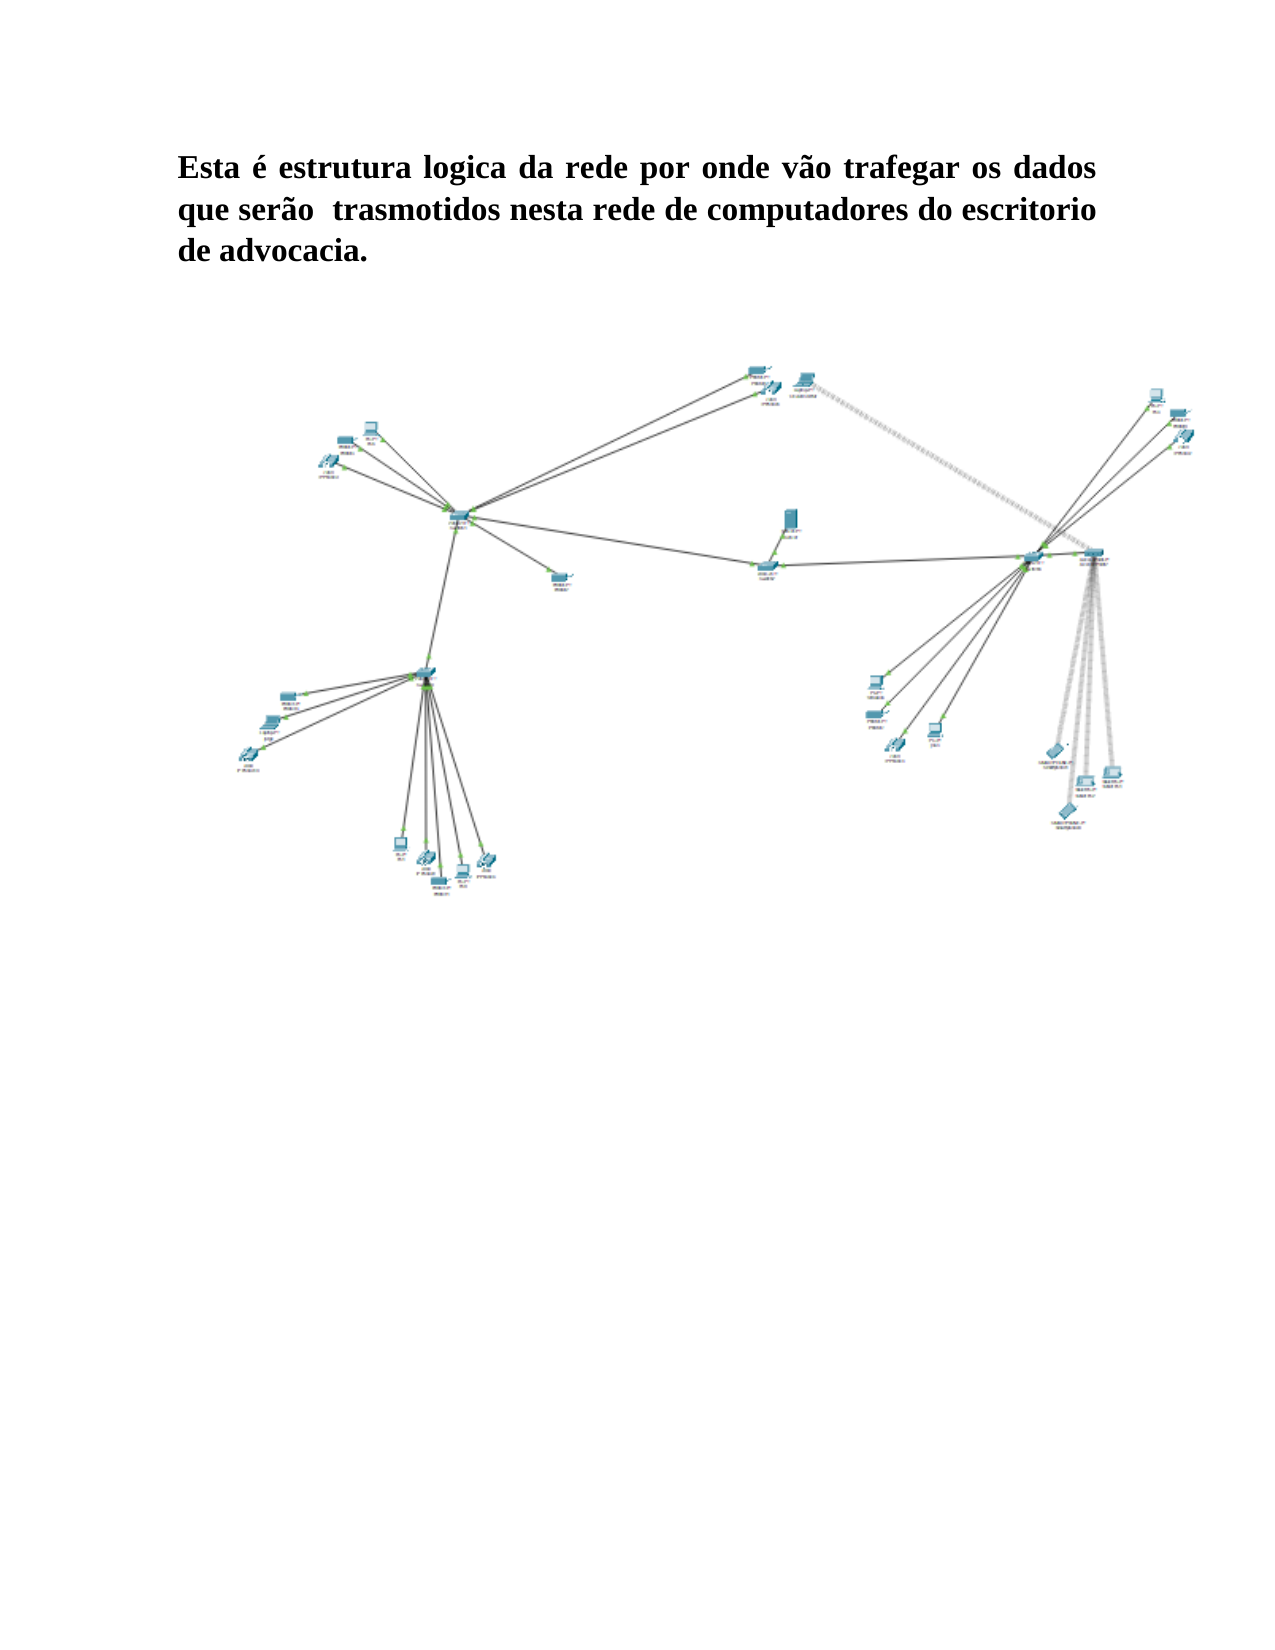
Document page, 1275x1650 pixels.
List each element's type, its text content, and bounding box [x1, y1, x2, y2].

picture [177, 361, 1223, 987]
subtitle Esta é estrutura logica da rede por onde vão trafegar os dados que serão trasmotidos nesta rede de computadores do escritorio de advocacia. [177, 148, 1098, 269]
